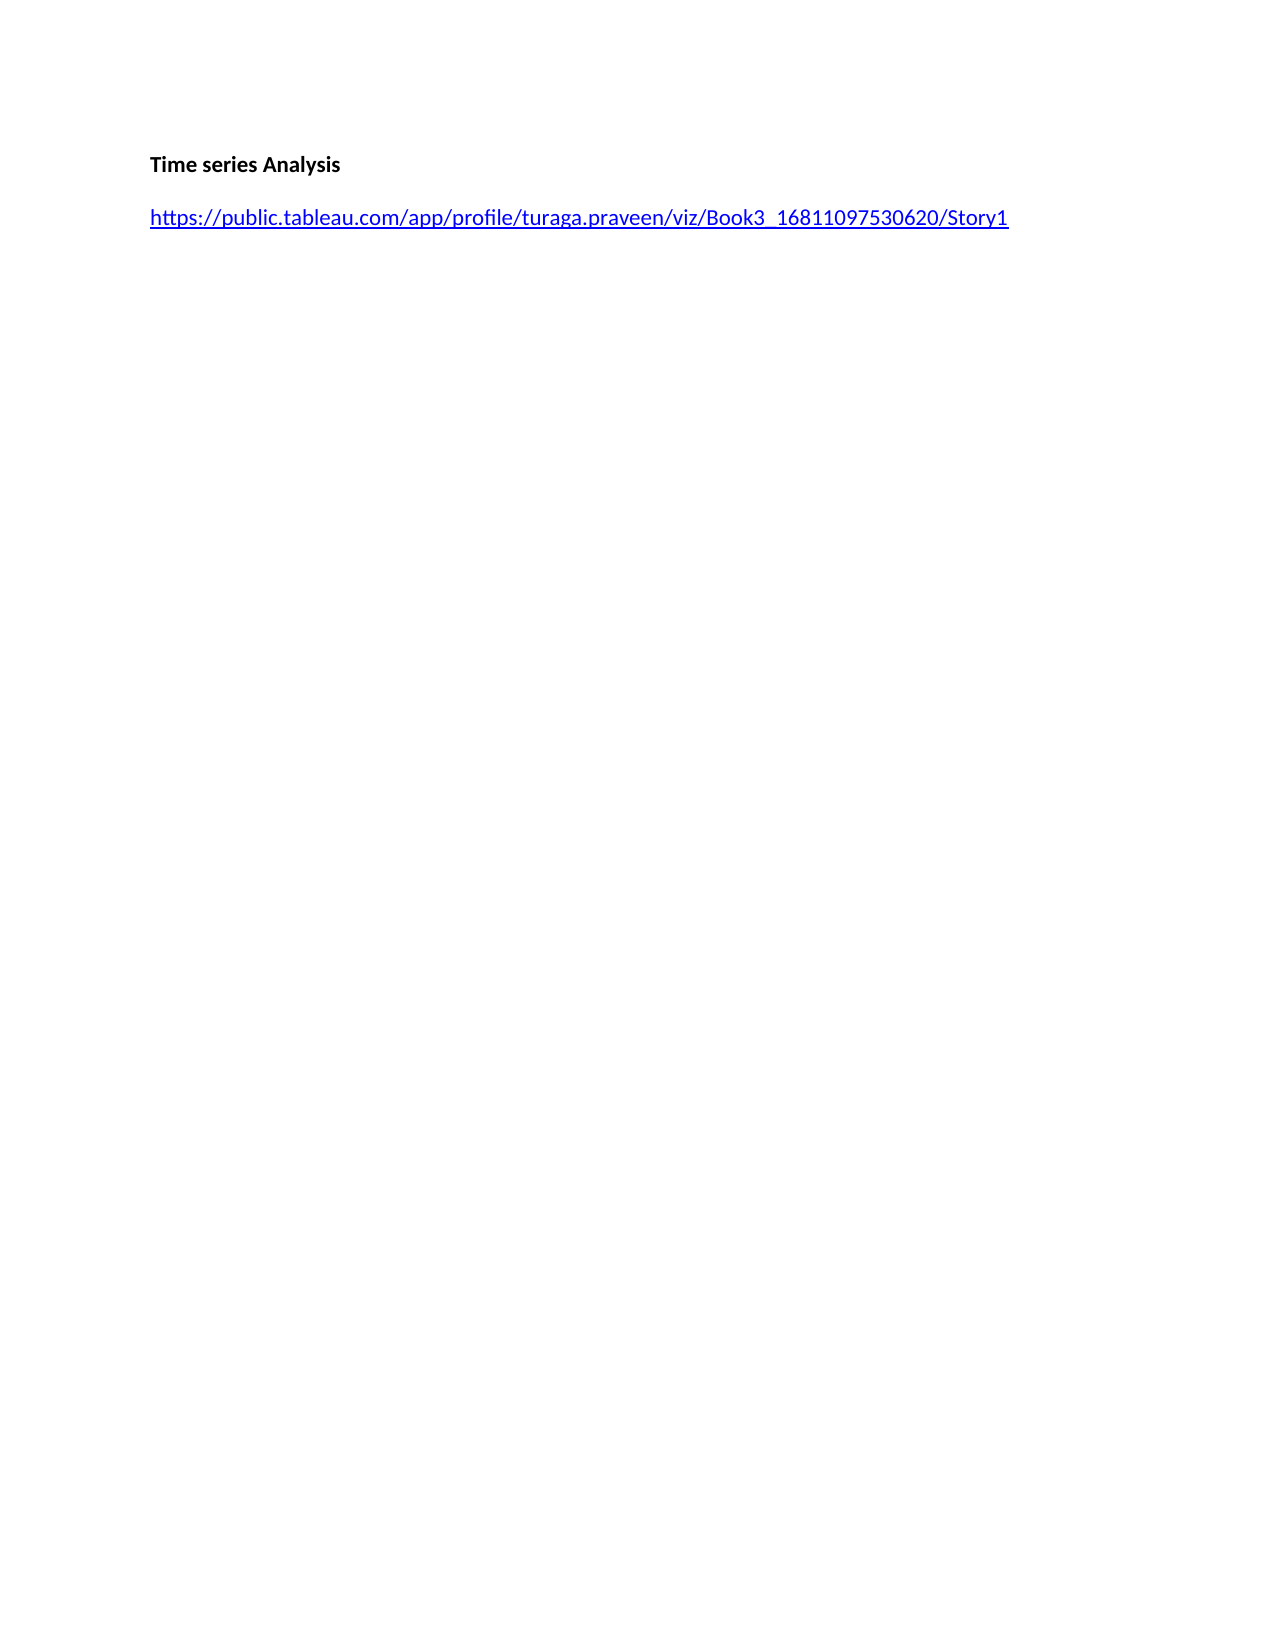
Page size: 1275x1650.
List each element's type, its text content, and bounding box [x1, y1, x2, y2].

text Time series Analysis [150, 150, 1125, 178]
text https://public.tableau.com/app/profile/turaga.praveen/viz/Book3_16811097530620/Story1 [150, 203, 1125, 231]
